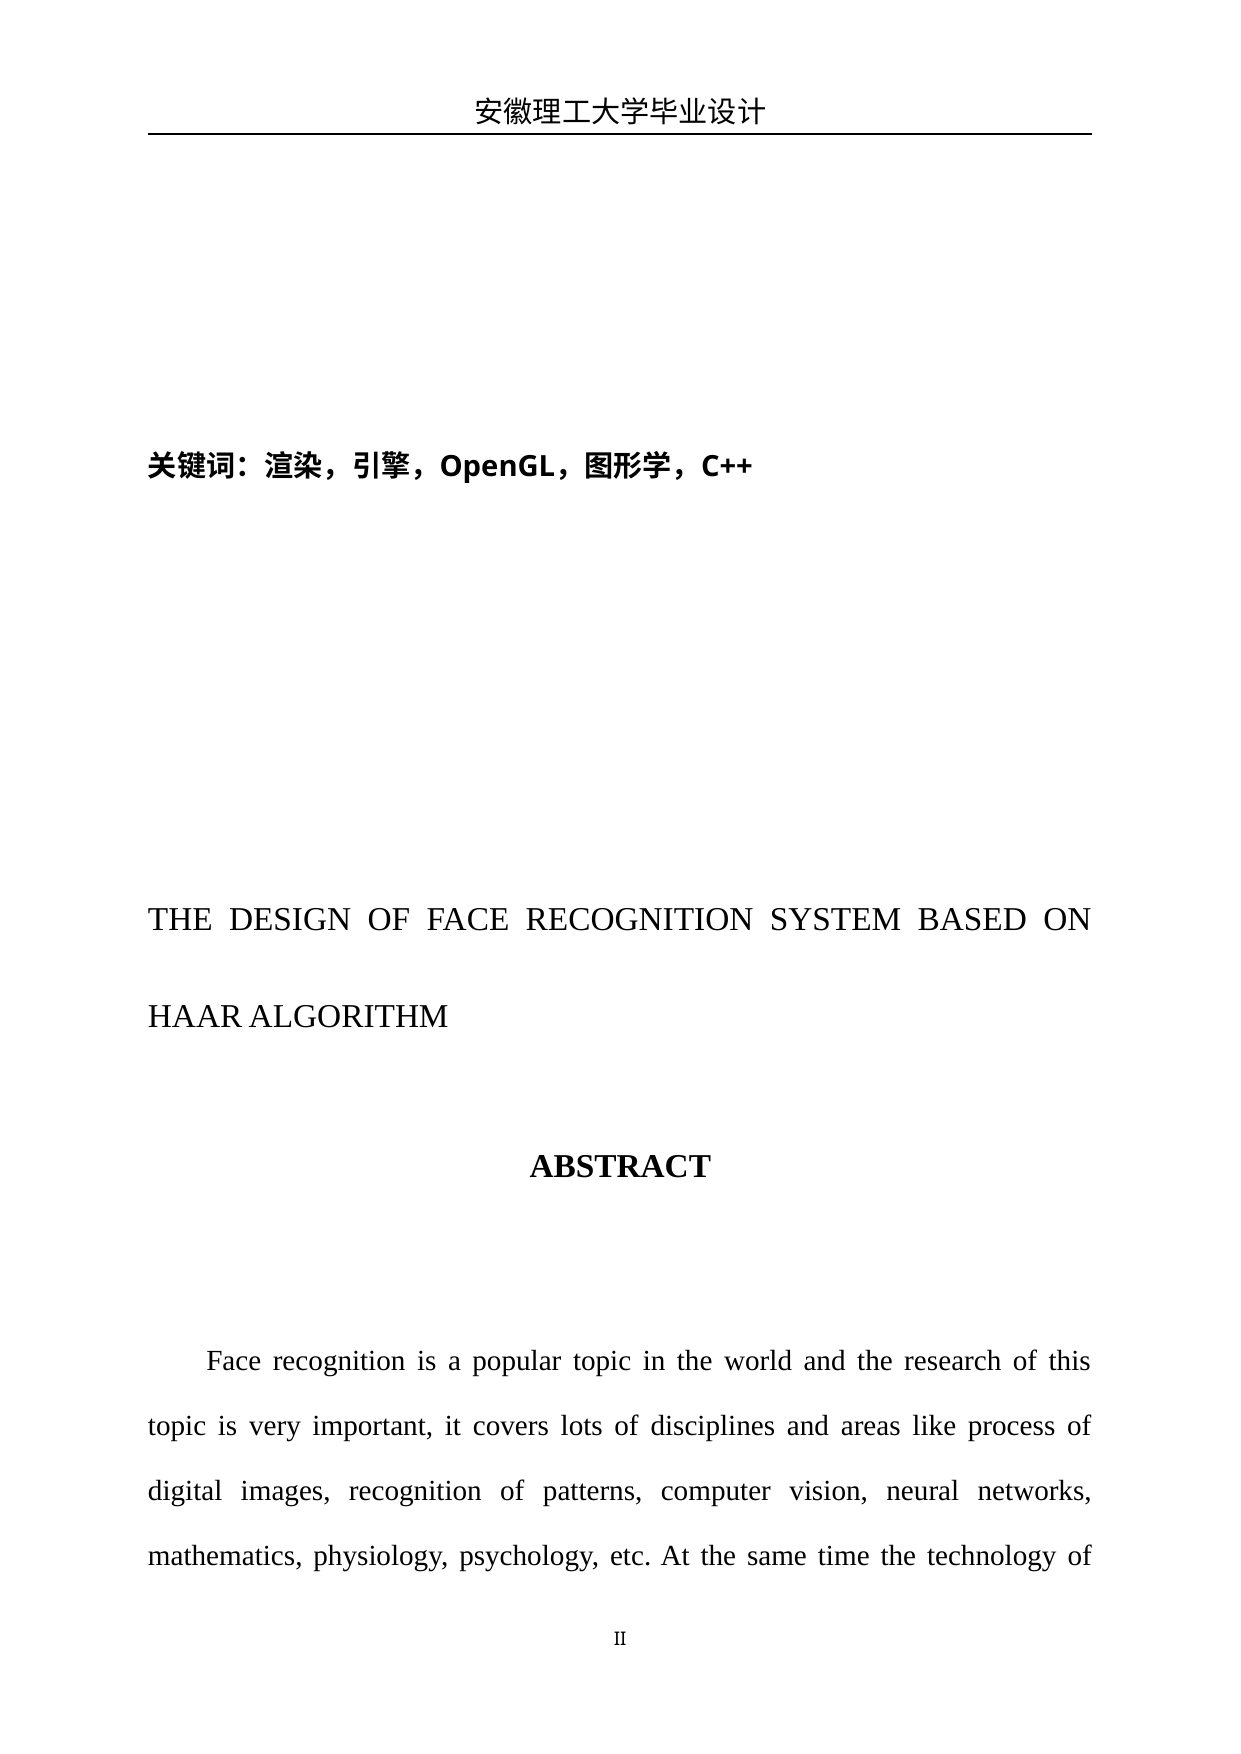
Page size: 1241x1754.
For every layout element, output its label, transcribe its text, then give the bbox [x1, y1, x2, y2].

text THE DESIGN OF FACE RECOGNITION SYSTEM BASED ON HAAR ALGORITHM [148, 886, 1092, 1048]
text 关键词：渲染，引擎，OpenGL，图形学，C++ [148, 431, 1092, 496]
text ABSTRACT [148, 1132, 1092, 1197]
